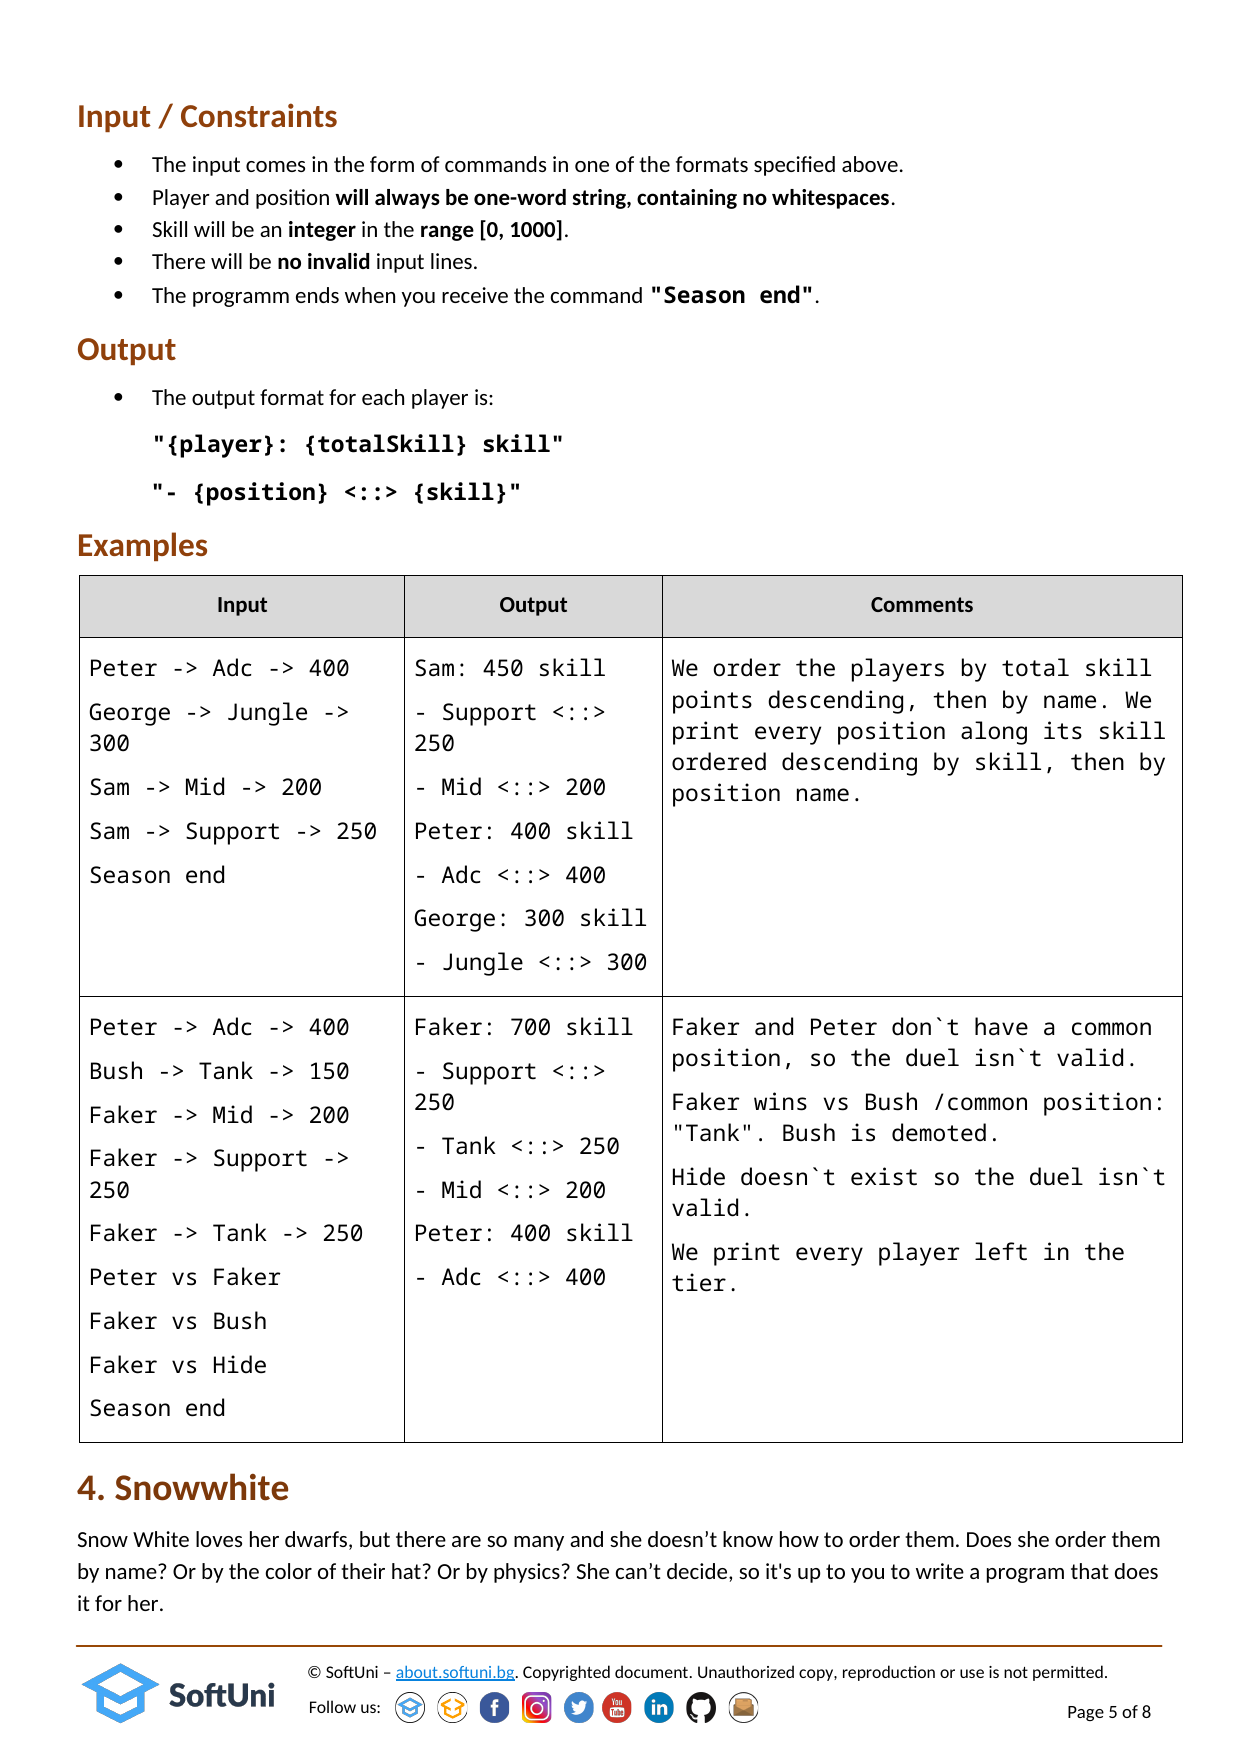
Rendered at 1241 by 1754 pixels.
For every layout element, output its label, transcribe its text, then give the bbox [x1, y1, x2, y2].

subtitle Input / Constraints [77, 95, 1163, 136]
table_cell Sam: 450 skill - Support <::> 250 - Mid <::> 200 Peter: 400 skill - Adc <::> 400 George: 300 skill - Jungle <::> 300 [405, 638, 662, 996]
table_cell Peter -> Adc -> 400 George -> Jungle -> 300 Sam -> Mid -> 200 Sam -> Support -> 250 Season end [80, 638, 404, 996]
table_header Input [80, 576, 404, 637]
picture [658, 1705, 667, 1714]
table_cell We order the players by total skill points descending, then by name. We print every position along its skill ordered descending by skill, then by position name. [663, 638, 1182, 996]
picture [395, 1692, 425, 1723]
table_cell Faker and Peter don`t have a common position, so the duel isn`t valid. Faker wins vs Bush /common position: "Tank". Bush is demoted. Hide doesn`t exist so the duel isn`t valid. We print every player left in the tier. [663, 997, 1182, 1442]
table_cell Faker: 700 skill - Support <::> 250 - Tank <::> 250 - Mid <::> 200 Peter: 400 skill - Adc <::> 400 [405, 997, 662, 1442]
list Skill will be an integer in the range [0, 1000]. [114, 215, 1163, 243]
picture [437, 1692, 468, 1723]
picture [644, 1714, 653, 1723]
text "- {position} <::> {skill}" [77, 476, 1163, 507]
picture [564, 1692, 594, 1723]
subtitle Examples [77, 524, 1163, 565]
list There will be no invalid input lines. [114, 247, 1163, 275]
subtitle Snowwhite [77, 1464, 1163, 1510]
table_cell Peter -> Adc -> 400 Bush -> Tank -> 150 Faker -> Mid -> 200 Faker -> Support -> 250 Faker -> Tank -> 250 Peter vs Faker Faker vs Bush Faker vs Hide Season end [80, 997, 404, 1442]
picture [75, 1658, 281, 1729]
picture [665, 1692, 674, 1701]
picture [602, 1692, 632, 1723]
subtitle Output [77, 328, 1163, 368]
picture [479, 1692, 510, 1723]
picture [686, 1692, 716, 1723]
picture [644, 1692, 653, 1701]
picture [665, 1714, 674, 1723]
list Player and position will always be one-word string, containing no whitespaces. [114, 183, 1163, 211]
list The programm ends when you receive the command "Season end". [114, 279, 1163, 311]
list The input comes in the form of commands in one of the formats specified above. [114, 151, 1163, 178]
text "{player}: {totalSkill} skill" [152, 427, 1163, 459]
table_header Comments [663, 576, 1182, 637]
list The output format for each player is: [114, 383, 1163, 411]
text Snow White loves her dwarfs, but there are so many and she doesn’t know how to order them. Does she order them by name? Or by the color of their hat? Or by physics? She can’t decide, so it's up to you to write a program that does it for her. [77, 1525, 1163, 1617]
picture [522, 1692, 552, 1723]
picture [728, 1692, 759, 1723]
table_header Output [405, 576, 662, 637]
